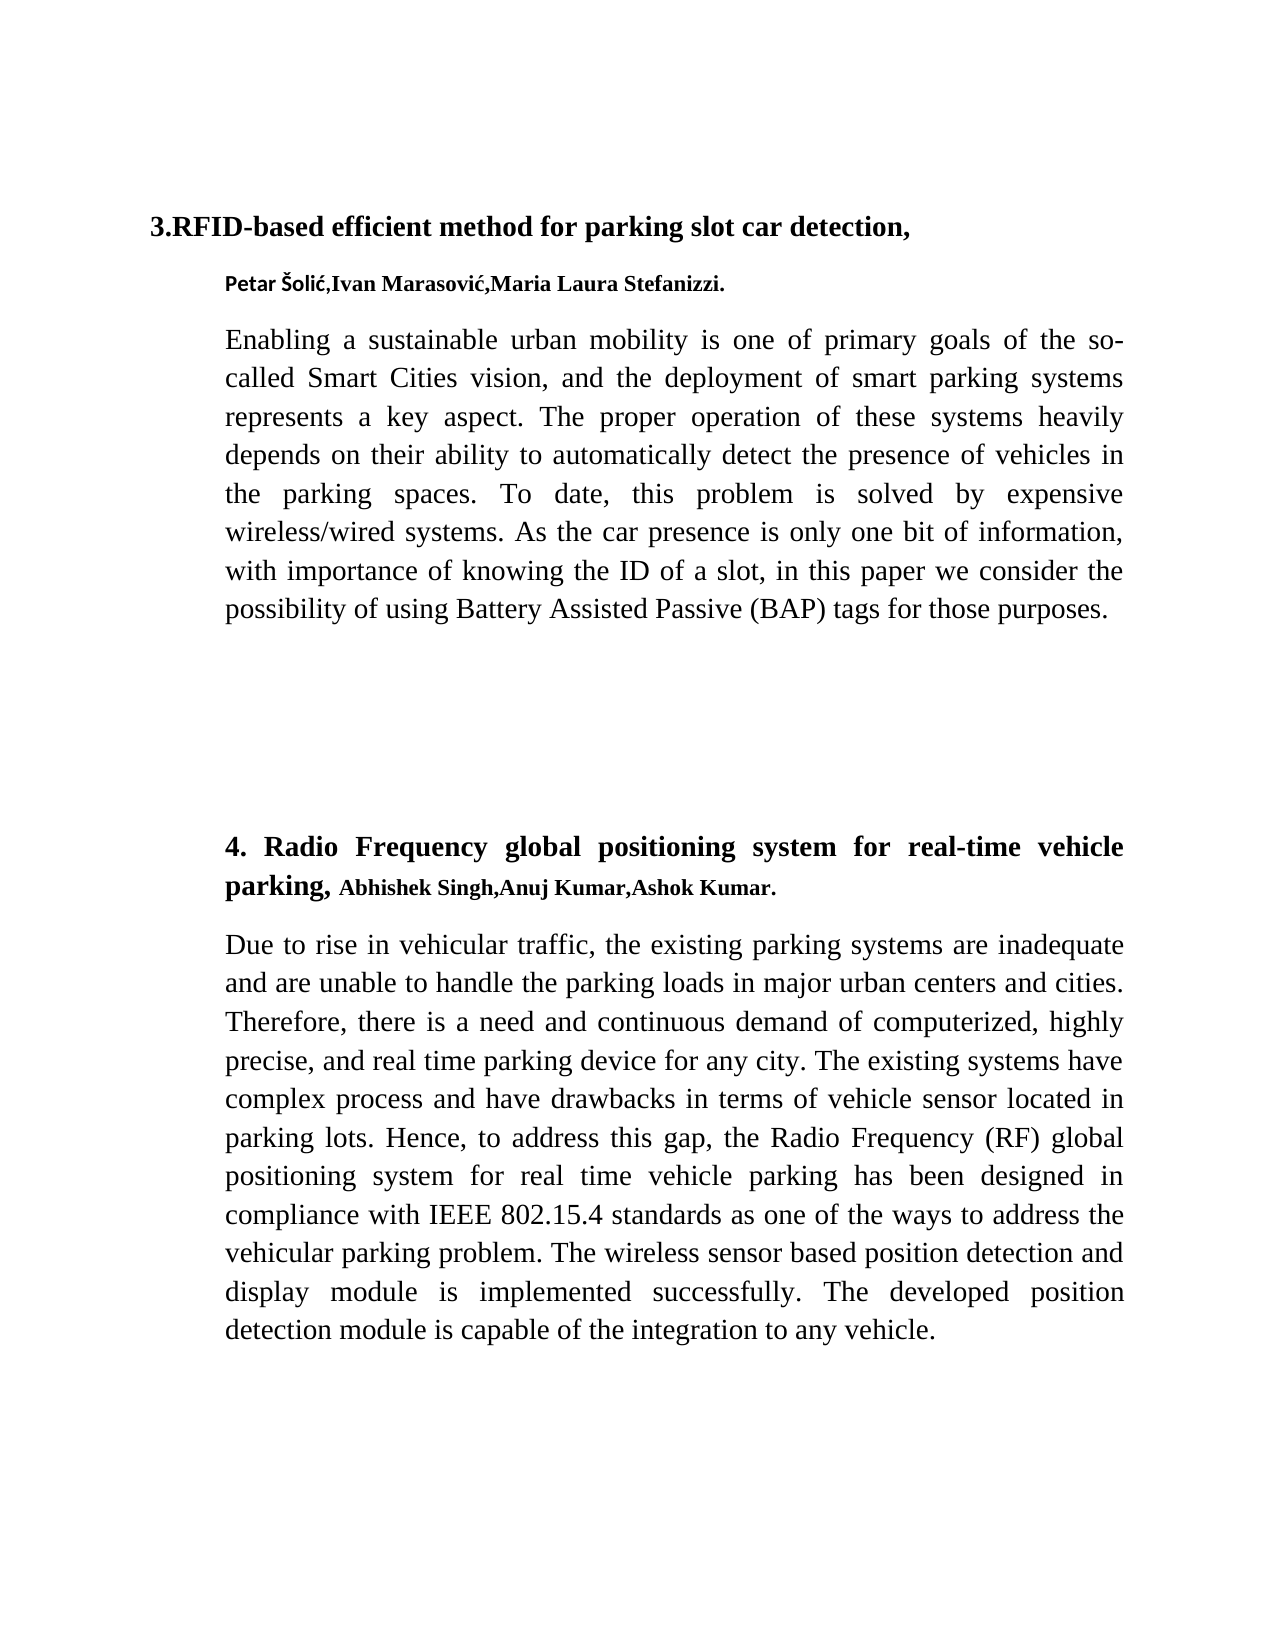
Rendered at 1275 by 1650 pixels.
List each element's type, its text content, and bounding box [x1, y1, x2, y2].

text Due to rise in vehicular traffic, the existing parking systems are inadequate and are unable to handle the parking loads in major urban centers and cities. Therefore, there is a need and continuous demand of computerized, highly precise, and real time parking device for any city. The existing systems have complex process and have drawbacks in terms of vehicle sensor located in parking lots. Hence, to address this gap, the Radio Frequency (RF) global positioning system for real time vehicle parking has been designed in compliance with IEEE 802.15.4 standards as one of the ways to address the vehicular parking problem. The wireless sensor based position detection and display module is implemented successfully. The developed position detection module is capable of the integration to any vehicle. [225, 927, 1125, 1346]
text Petar Šolić,Ivan Marasović,Maria Laura Stefanizzi. [150, 269, 1125, 297]
text 4. Radio Frequency global positioning system for real-time vehicle parking, Abhishek Singh,Anuj Kumar,Ashok Kumar. [225, 829, 1125, 901]
text Enabling a sustainable urban mobility is one of primary goals of the so-called Smart Cities vision, and the deployment of smart parking systems represents a key aspect. The proper operation of these systems heavily depends on their ability to automatically detect the presence of vehicles in the parking spaces. To date, this problem is solved by expensive wireless/wired systems. As the car presence is only one bit of information, with importance of knowing the ID of a slot, in this paper we consider the possibility of using Battery Assisted Passive (BAP) tags for those purposes. [225, 322, 1125, 625]
text 3.RFID-based efficient method for parking slot car detection, [150, 209, 1125, 243]
